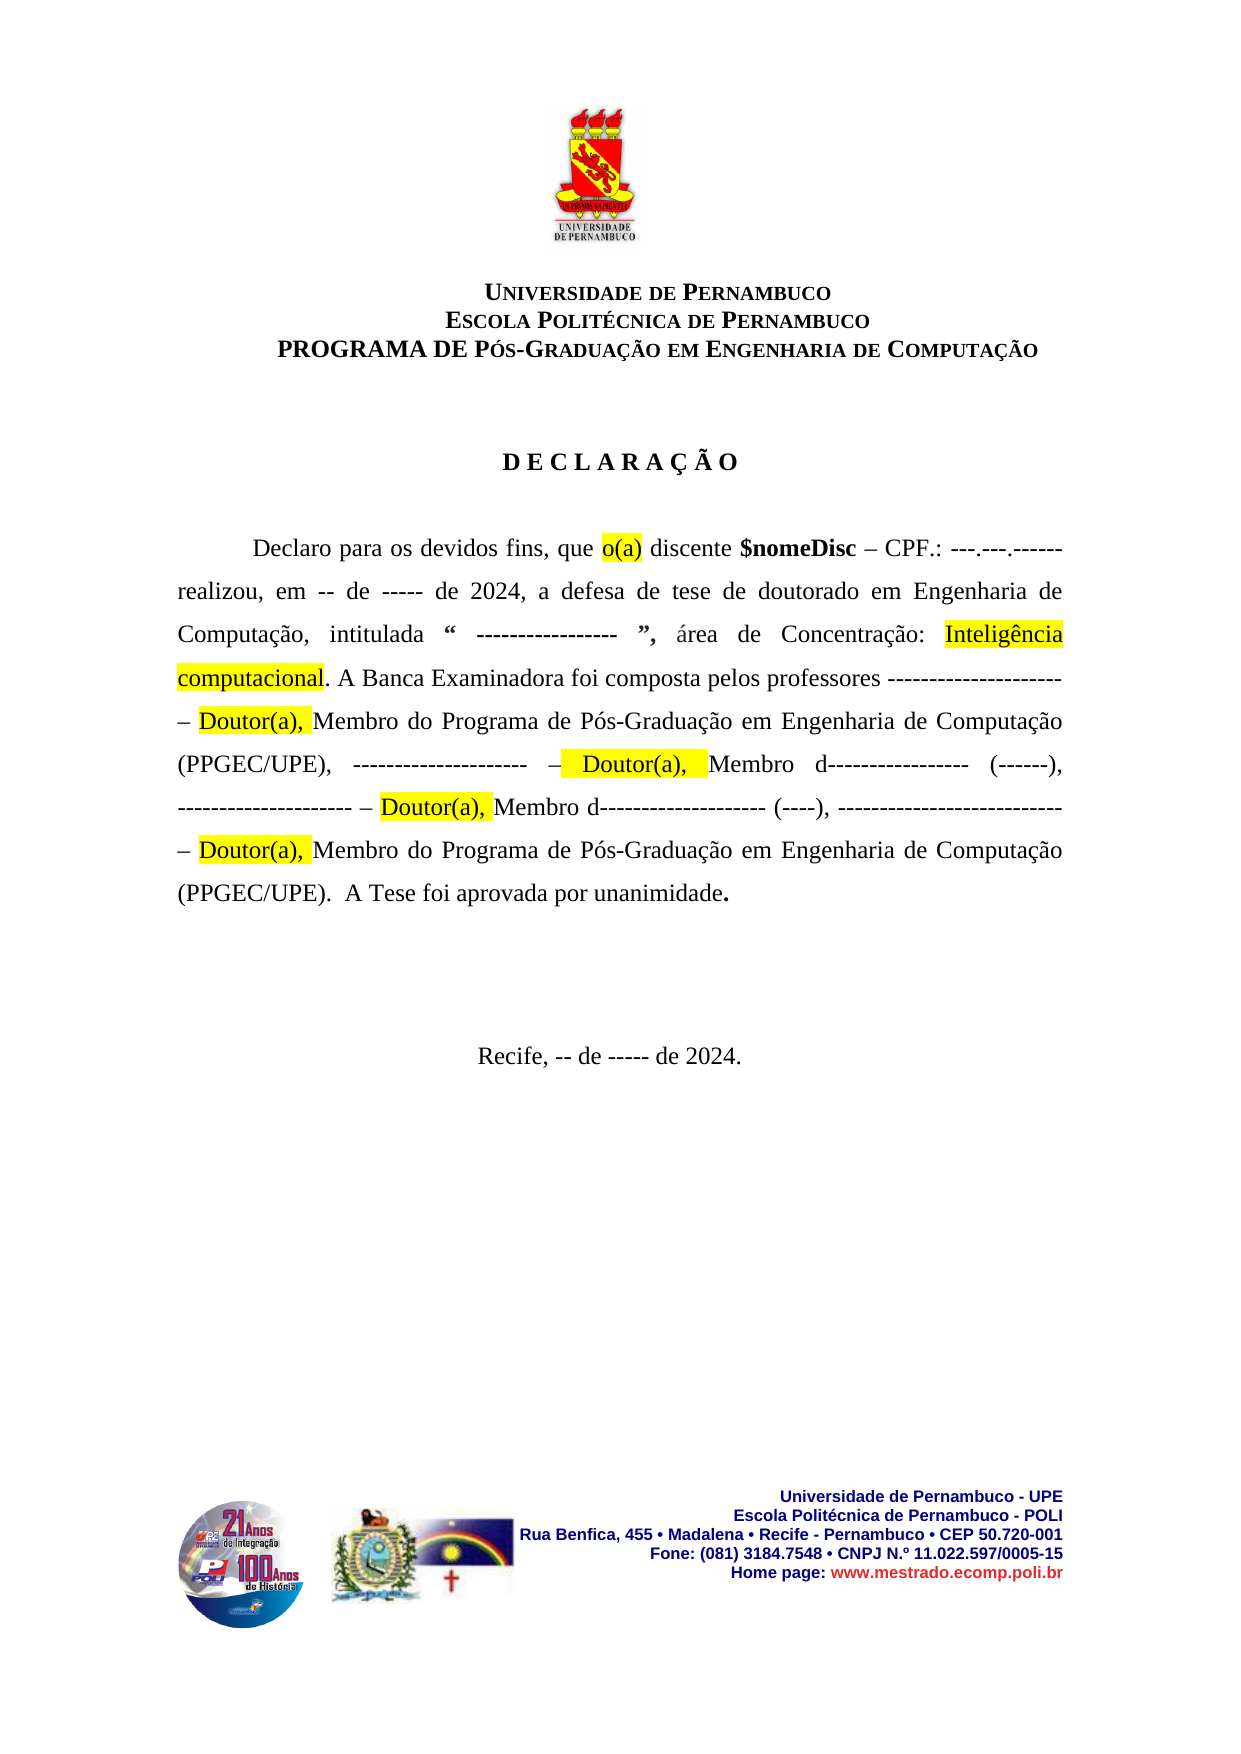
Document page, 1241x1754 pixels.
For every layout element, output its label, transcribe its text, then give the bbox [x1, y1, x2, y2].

subtitle PROGRAMA DE Pós-Graduação em Engenharia de Computação [177, 334, 1063, 363]
list Declaro para os devidos fins, que o(a) discente $nomeDisc – CPF.: ---.---.------ realizou, em -- de ----- de 2024, a defesa de tese de doutorado em Engenharia de Computação, intitulada “ ----------------- ”, área de Concentração: Inteligência computacional. A Banca Examinadora foi composta pelos professores --------------------- – Doutor(a), Membro do Programa de Pós-Graduação em Engenharia de Computação (PPGEC/UPE), --------------------- – Doutor(a), Membro d----------------- (------), --------------------- – Doutor(a), Membro d-------------------- (----), --------------------------- – Doutor(a), Membro do Programa de Pós-Graduação em Engenharia de Computação (PPGEC/UPE). A Tese foi aprovada por unanimidade. [177, 533, 1063, 907]
subtitle Escola Politécnica de Pernambuco [177, 306, 1063, 334]
picture [177, 1496, 314, 1630]
text Recife, -- de ----- de 2024. [177, 1041, 1063, 1070]
subtitle Universidade de Pernambuco [177, 277, 1063, 306]
picture [331, 1508, 515, 1604]
text D E C L A R A Ç Ã O [177, 447, 1063, 476]
picture [546, 103, 644, 252]
